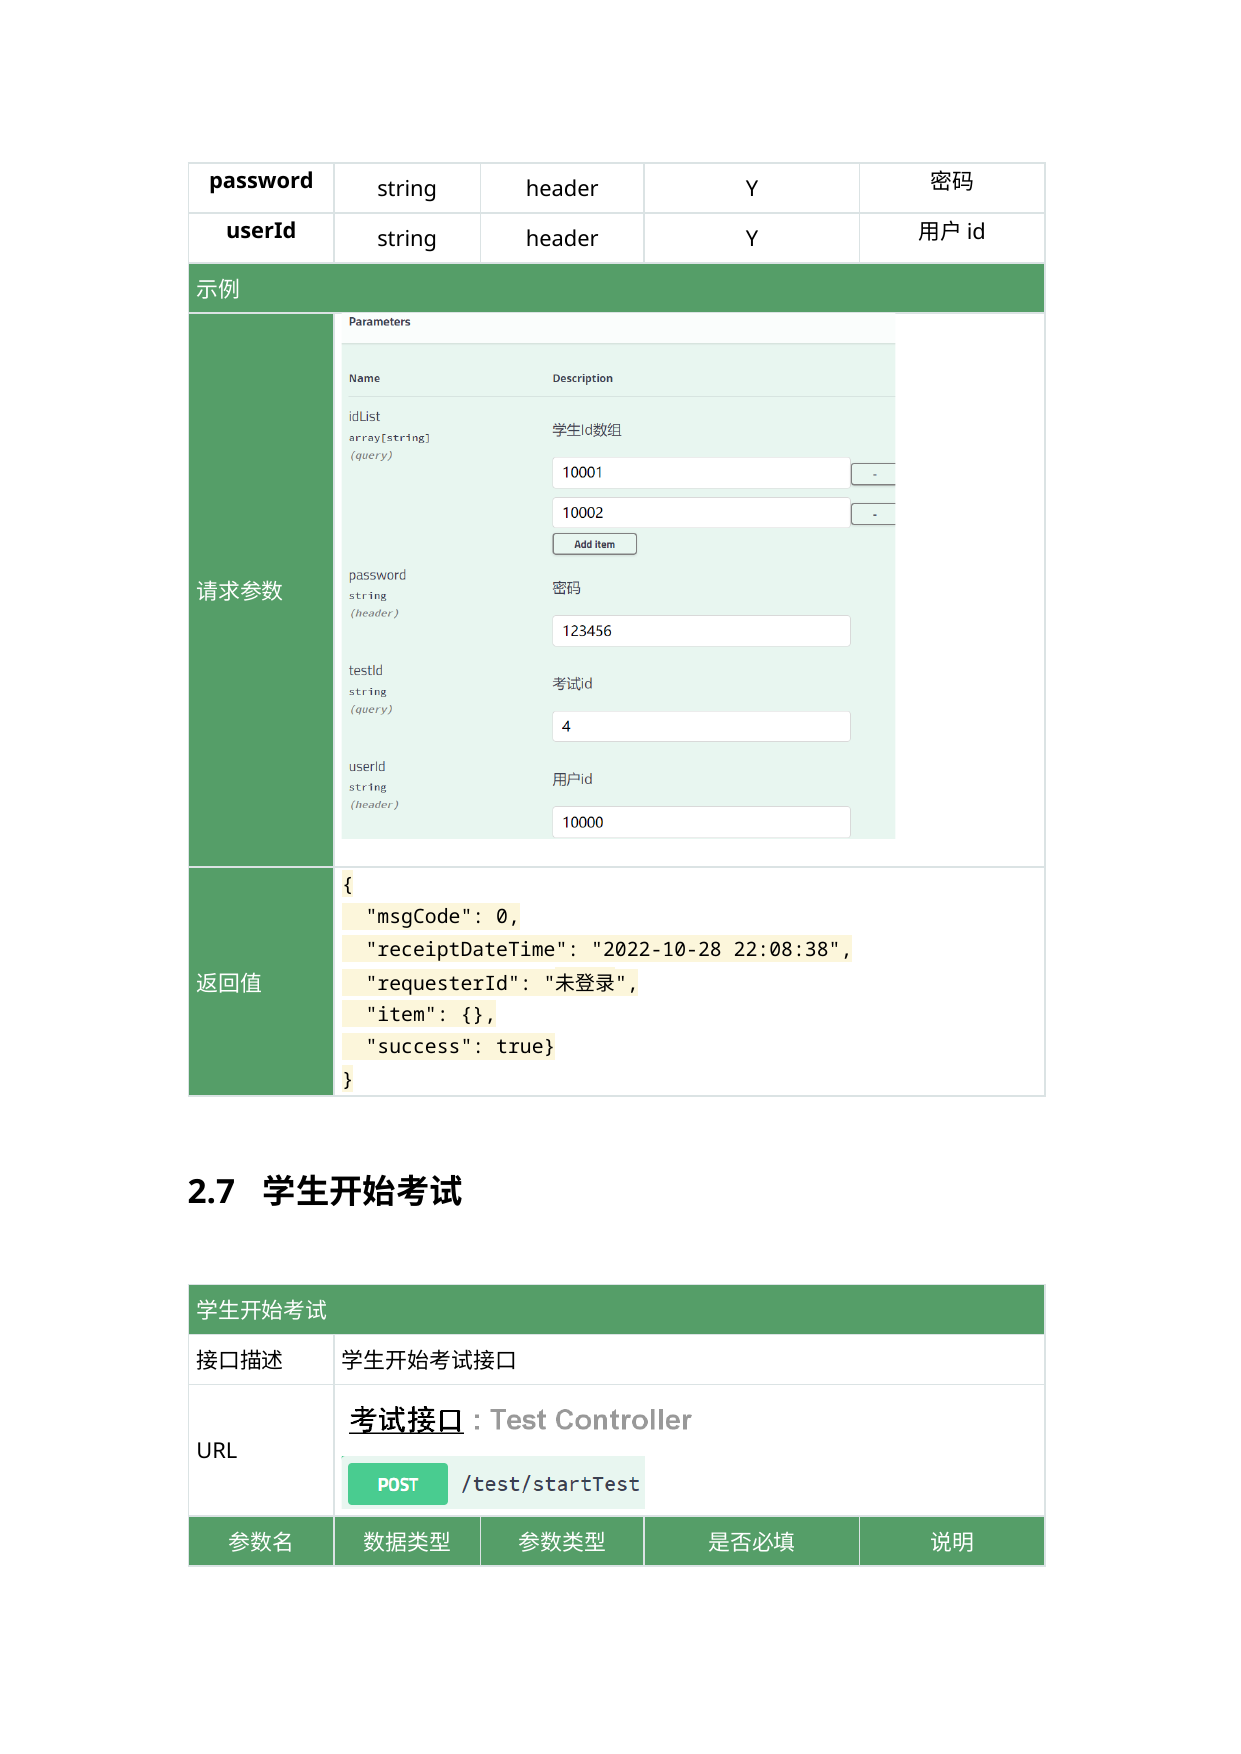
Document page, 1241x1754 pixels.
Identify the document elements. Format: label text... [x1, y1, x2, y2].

table_cell 用户id [860, 214, 1044, 262]
table_cell userId [189, 214, 333, 262]
table_cell [1037, 1385, 1044, 1515]
table_cell [335, 314, 1044, 866]
table_cell 示例 [189, 264, 1044, 312]
picture [341, 313, 896, 839]
table_cell Y [645, 214, 859, 262]
table_cell Y [645, 164, 859, 212]
table_cell URL [189, 1385, 333, 1515]
table_cell 密码 [860, 164, 1044, 212]
table_cell string [335, 214, 480, 262]
table_header 学生开始考试 [189, 1285, 1044, 1334]
table_cell header [481, 214, 643, 262]
table_cell 参数名 [189, 1517, 333, 1565]
table_cell 说明 [860, 1517, 1044, 1565]
table_cell string [335, 164, 480, 212]
table_cell 学生开始考试接口 [335, 1335, 1044, 1384]
table_cell password [189, 164, 333, 212]
table_cell 是否必填 [645, 1517, 859, 1565]
picture [341, 1456, 645, 1509]
table_cell header [481, 164, 643, 212]
table_cell 请求参数 [189, 314, 333, 866]
picture [341, 1393, 700, 1442]
subtitle 学生开始考试 [187, 1156, 1053, 1221]
table_cell 数据类型 [335, 1517, 480, 1565]
table_cell 返回值 [189, 868, 333, 1095]
table_cell { "msgCode": 0, "receiptDateTime": "2022-10-28 22:08:38", "requesterId": "未登录", "item": {}, "success": true} } [335, 868, 1044, 1095]
table_cell 接口描述 [189, 1335, 333, 1384]
table_cell 参数类型 [481, 1517, 643, 1565]
table_cell [335, 1385, 342, 1515]
